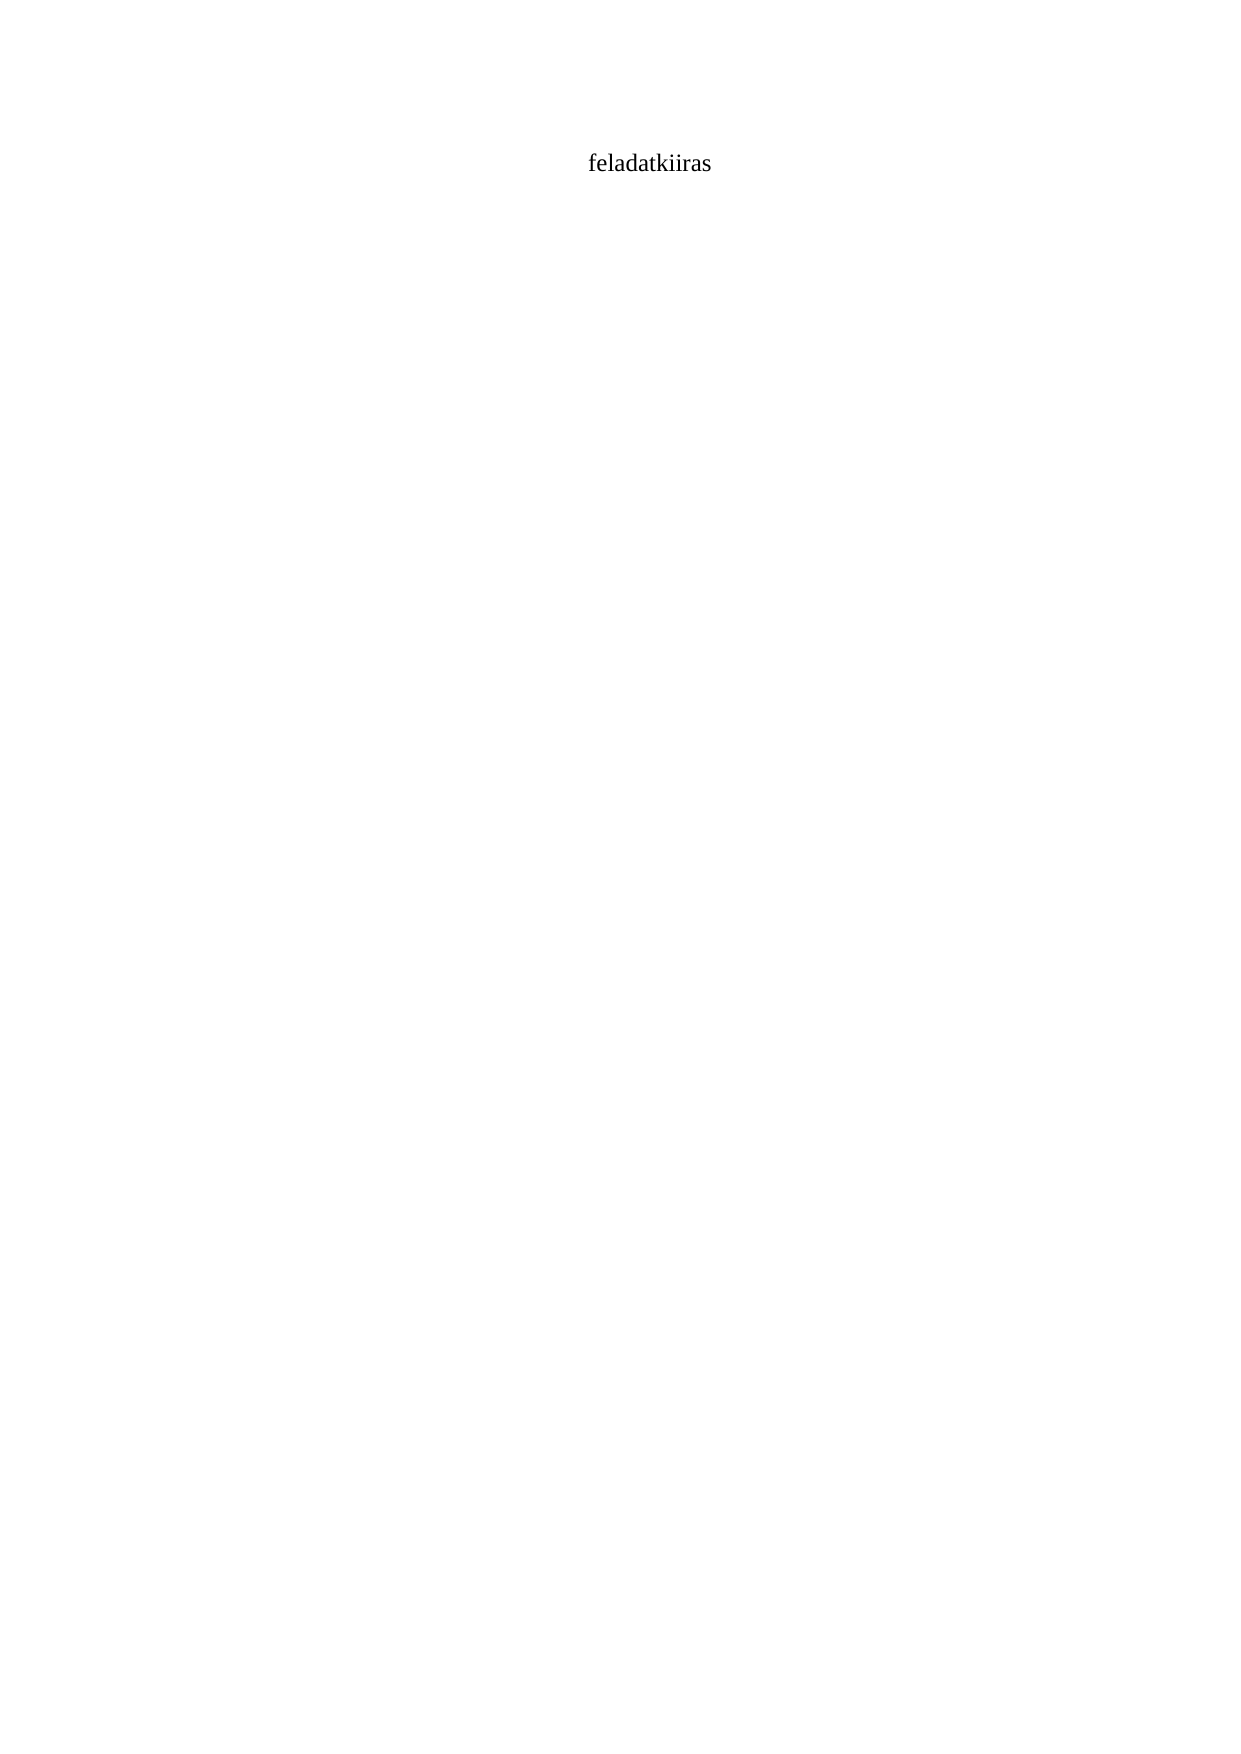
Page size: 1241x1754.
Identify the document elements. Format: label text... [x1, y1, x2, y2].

text feladatkiiras [207, 148, 1092, 176]
